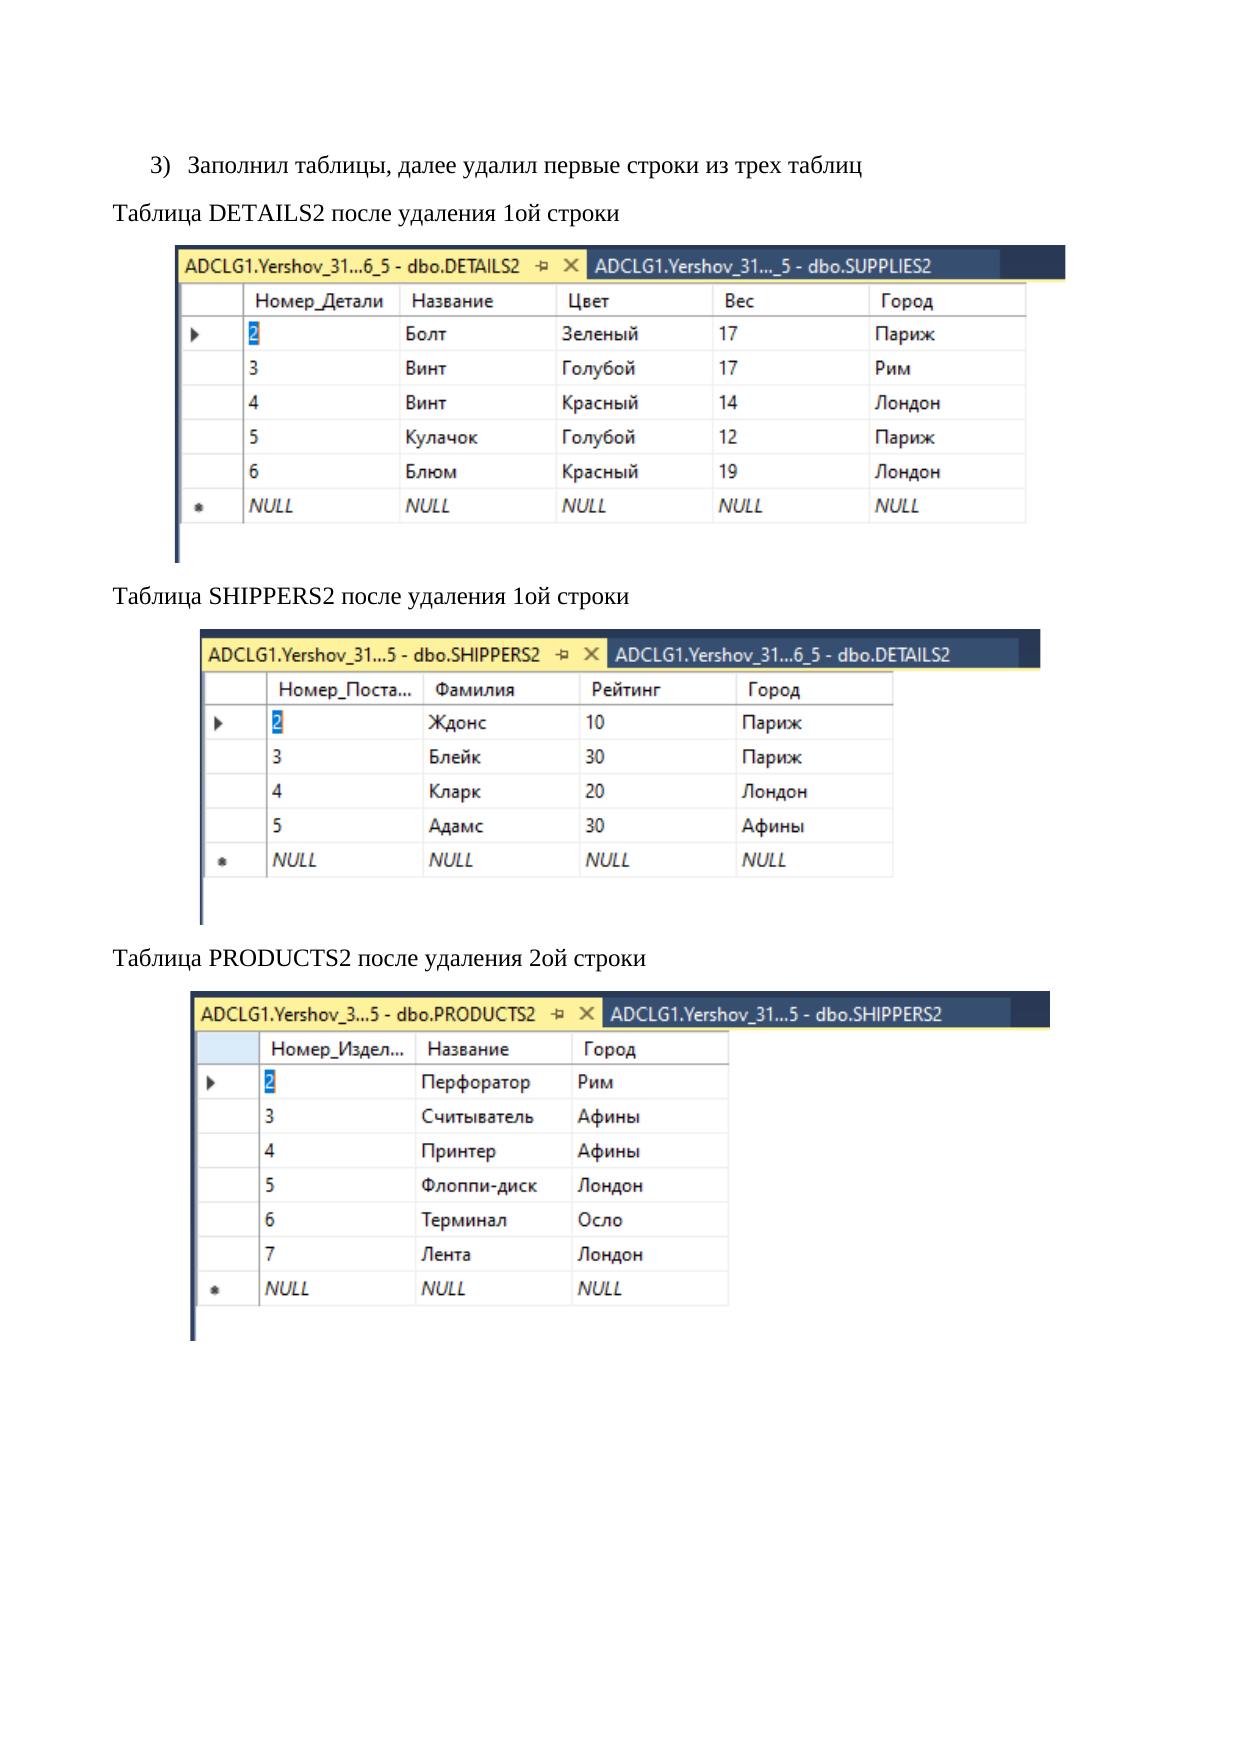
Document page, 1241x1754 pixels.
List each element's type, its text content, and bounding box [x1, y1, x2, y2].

picture [199, 629, 1041, 925]
text Таблица SHIPPERS2 после удаления 1ой строки [112, 581, 1128, 610]
picture [174, 245, 1066, 563]
picture [190, 991, 1050, 1341]
list Заполнил таблицы, далее удалил первые строки из трех таблиц [150, 150, 1128, 179]
text Таблица DETAILS2 после удаления 1ой строки [112, 198, 1128, 226]
text Таблица PRODUCTS2 после удаления 2ой строки [112, 943, 1128, 972]
